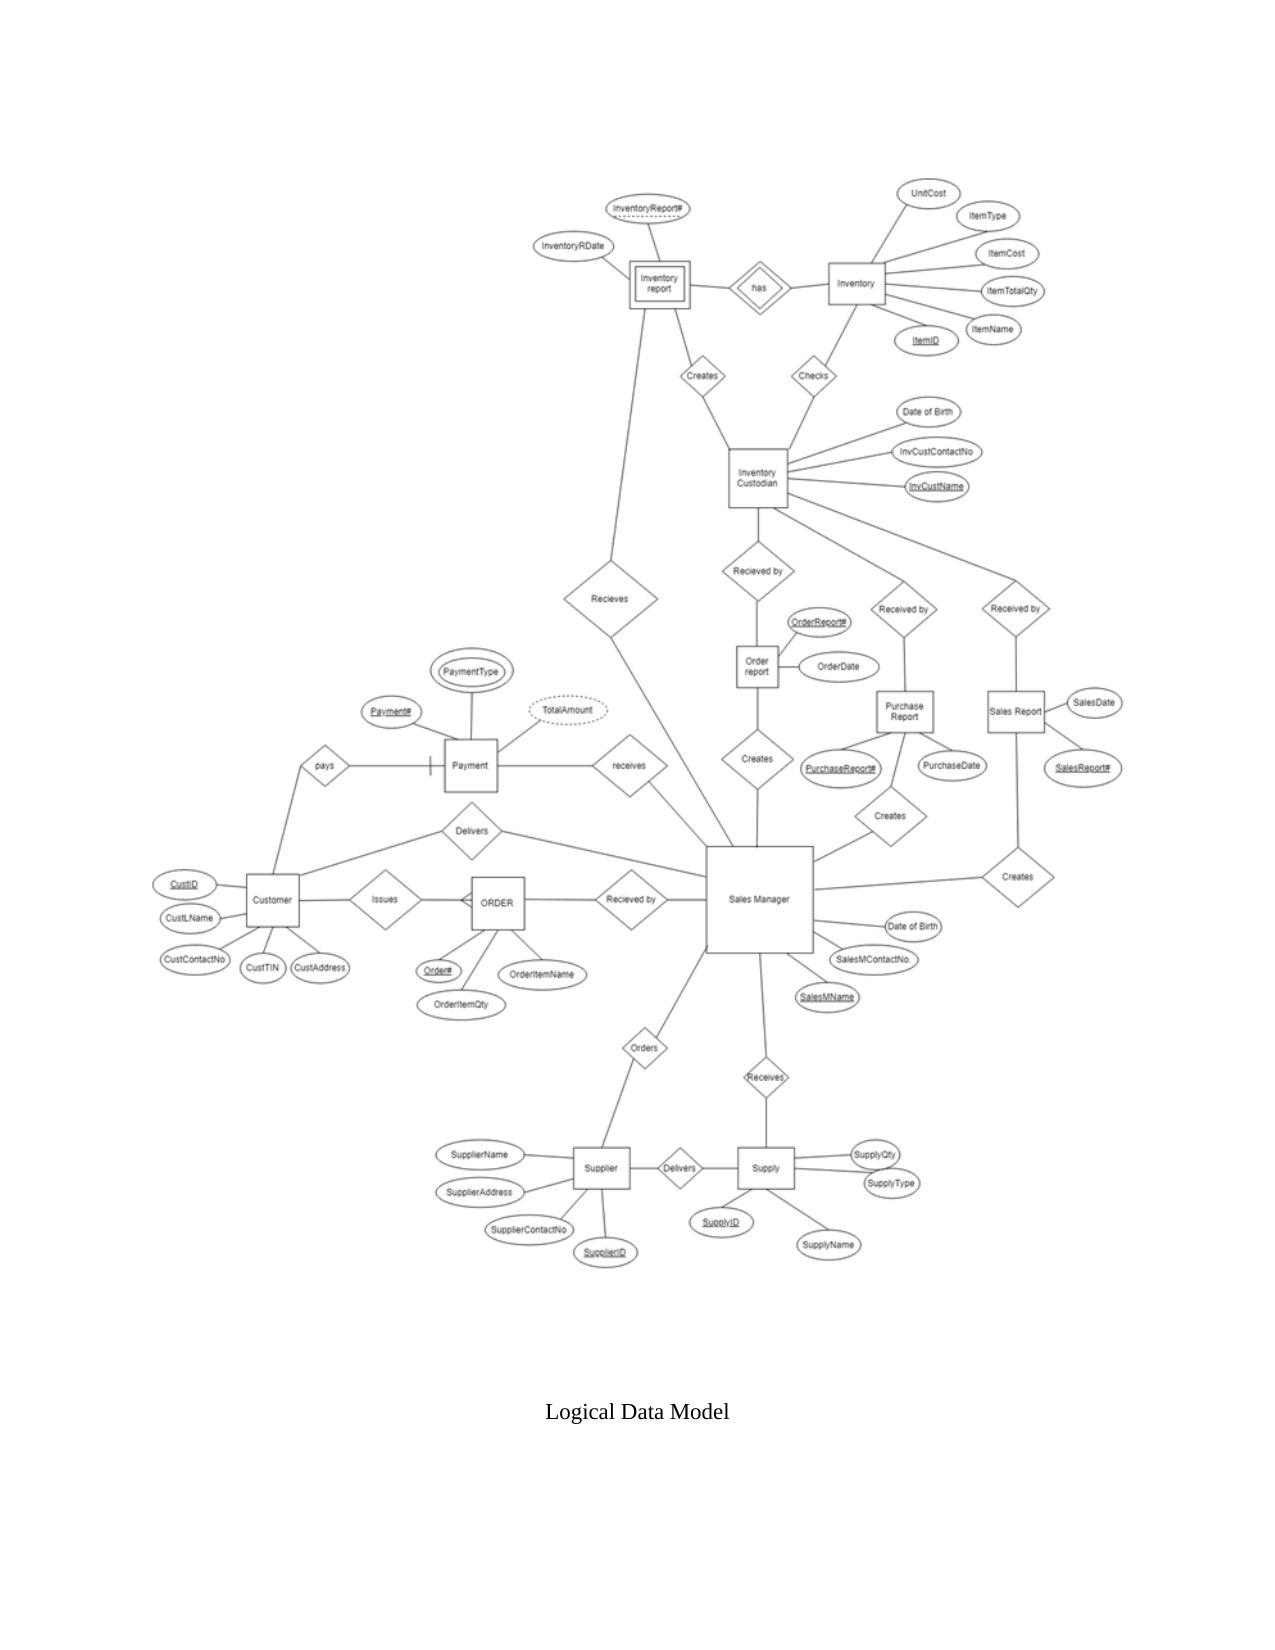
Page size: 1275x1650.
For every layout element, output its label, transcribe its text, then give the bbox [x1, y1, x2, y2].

text Logical Data Model [150, 1398, 1125, 1424]
picture [150, 176, 1125, 1271]
